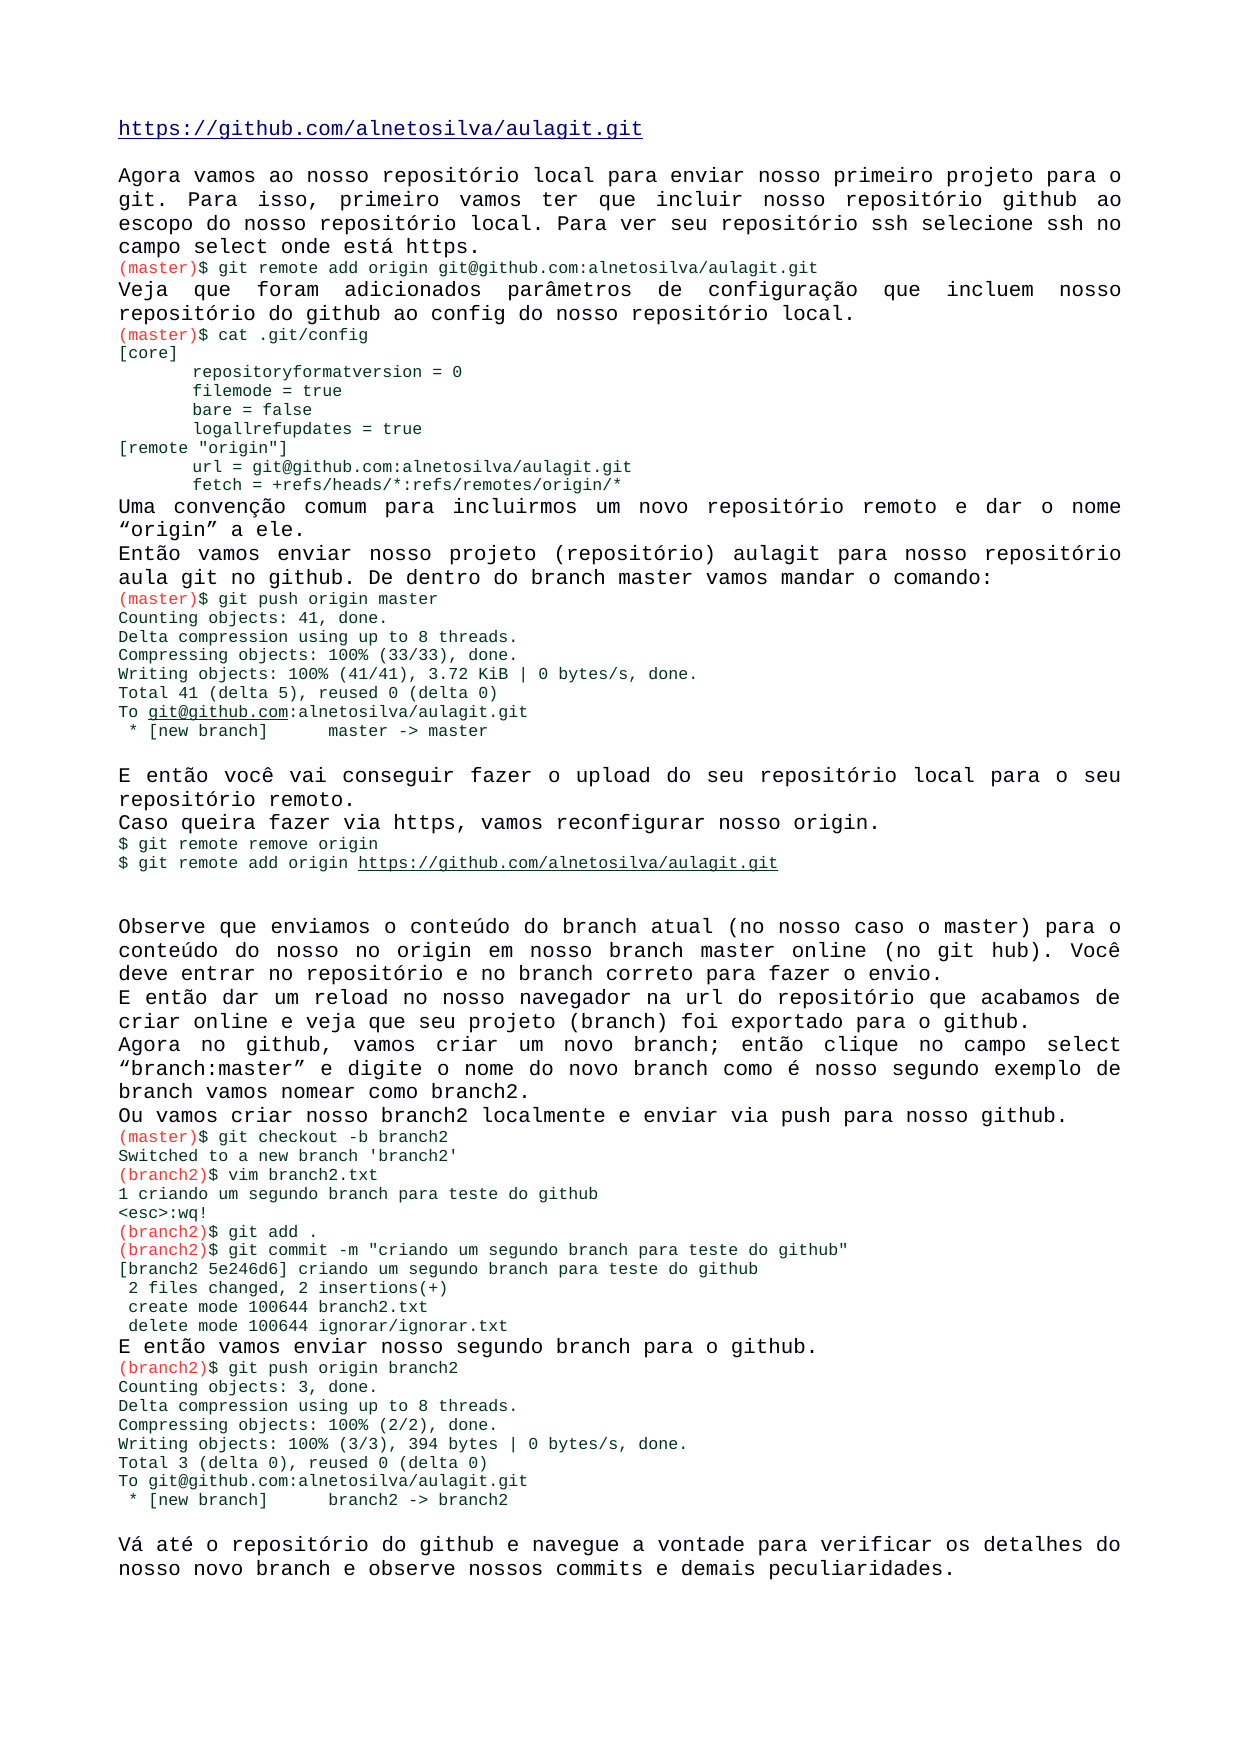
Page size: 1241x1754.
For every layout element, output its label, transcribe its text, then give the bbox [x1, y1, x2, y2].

text Writing objects: 100% (41/41), 3.72 KiB | 0 bytes/s, done. [118, 666, 1122, 685]
text Agora vamos ao nosso repositório local para enviar nosso primeiro projeto para o git. Para isso, primeiro vamos ter que incluir nosso repositório github ao escopo do nosso repositório local. Para ver seu repositório ssh selecione ssh no campo select onde está https. [118, 165, 1122, 260]
text Então vamos enviar nosso projeto (repositório) aulagit para nosso repositório aula git no github. De dentro do branch master vamos mandar o comando: [118, 543, 1122, 590]
text Compressing objects: 100% (2/2), done. [118, 1416, 1122, 1435]
text (master)$ git push origin master [118, 590, 1122, 609]
text $ git remote add origin https://github.com/alnetosilva/aulagit.git [118, 855, 1122, 873]
text [branch2 5e246d6] criando um segundo branch para teste do github [118, 1261, 1122, 1280]
text repositoryformatversion = 0 [118, 364, 1122, 383]
text Switched to a new branch 'branch2' [118, 1148, 1122, 1167]
text (branch2)$ vim branch2.txt [118, 1167, 1122, 1185]
text Total 41 (delta 5), reused 0 (delta 0) [118, 685, 1122, 703]
text $ git remote remove origin [118, 836, 1122, 855]
text (branch2)$ git add . [118, 1223, 1122, 1242]
text 2 files changed, 2 insertions(+) [118, 1280, 1122, 1298]
text Observe que enviamos o conteúdo do branch atual (no nosso caso o master) para o conteúdo do nosso no origin em nosso branch master online (no git hub). Você deve entrar no repositório e no branch correto para fazer o envio. [118, 916, 1122, 987]
text (master)$ git checkout -b branch2 [118, 1129, 1122, 1148]
text Veja que foram adicionados parâmetros de configuração que incluem nosso repositório do github ao config do nosso repositório local. [118, 279, 1122, 326]
text Counting objects: 41, done. [118, 609, 1122, 628]
text bare = false [118, 402, 1122, 420]
text Delta compression using up to 8 threads. [118, 1398, 1122, 1416]
text (branch2)$ git commit -m "criando um segundo branch para teste do github" [118, 1242, 1122, 1261]
text 1 criando um segundo branch para teste do github [118, 1185, 1122, 1204]
text [remote "origin"] [118, 439, 1122, 458]
text https://github.com/alnetosilva/aulagit.git [118, 118, 1122, 142]
text (master)$ cat .git/config [118, 326, 1122, 345]
text url = git@github.com:alnetosilva/aulagit.git [118, 458, 1122, 477]
text create mode 100644 branch2.txt [118, 1298, 1122, 1317]
text Vá até o repositório do github e navegue a vontade para verificar os detalhes do nosso novo branch e observe nossos commits e demais peculiaridades. [118, 1534, 1122, 1582]
text To git@github.com:alnetosilva/aulagit.git [118, 703, 1122, 722]
text fetch = +refs/heads/*:refs/remotes/origin/* [118, 477, 1122, 496]
text E então vamos enviar nosso segundo branch para o github. [118, 1336, 1122, 1360]
text <esc>:wq! [118, 1204, 1122, 1223]
text Delta compression using up to 8 threads. [118, 628, 1122, 647]
text Agora no github, vamos criar um novo branch; então clique no campo select “branch:master” e digite o nome do novo branch como é nosso segundo exemplo de branch vamos nomear como branch2. [118, 1034, 1122, 1105]
text filemode = true [118, 383, 1122, 402]
text Compressing objects: 100% (33/33), done. [118, 647, 1122, 666]
text Caso queira fazer via https, vamos reconfigurar nosso origin. [118, 812, 1122, 836]
text Uma convenção comum para incluirmos um novo repositório remoto e dar o nome “origin” a ele. [118, 496, 1122, 543]
text * [new branch] branch2 -> branch2 [118, 1492, 1122, 1511]
text E então dar um reload no nosso navegador na url do repositório que acabamos de criar online e veja que seu projeto (branch) foi exportado para o github. [118, 987, 1122, 1034]
text (branch2)$ git push origin branch2 [118, 1360, 1122, 1379]
text (master)$ git remote add origin git@github.com:alnetosilva/aulagit.git [118, 260, 1122, 279]
text [core] [118, 345, 1122, 364]
text * [new branch] master -> master [118, 722, 1122, 741]
text Total 3 (delta 0), reused 0 (delta 0) [118, 1454, 1122, 1473]
text Ou vamos criar nosso branch2 localmente e enviar via push para nosso github. [118, 1105, 1122, 1129]
text Writing objects: 100% (3/3), 394 bytes | 0 bytes/s, done. [118, 1435, 1122, 1454]
text Counting objects: 3, done. [118, 1379, 1122, 1398]
text logallrefupdates = true [118, 420, 1122, 439]
text To git@github.com:alnetosilva/aulagit.git [118, 1473, 1122, 1492]
text E então você vai conseguir fazer o upload do seu repositório local para o seu repositório remoto. [118, 765, 1122, 812]
text delete mode 100644 ignorar/ignorar.txt [118, 1317, 1122, 1336]
